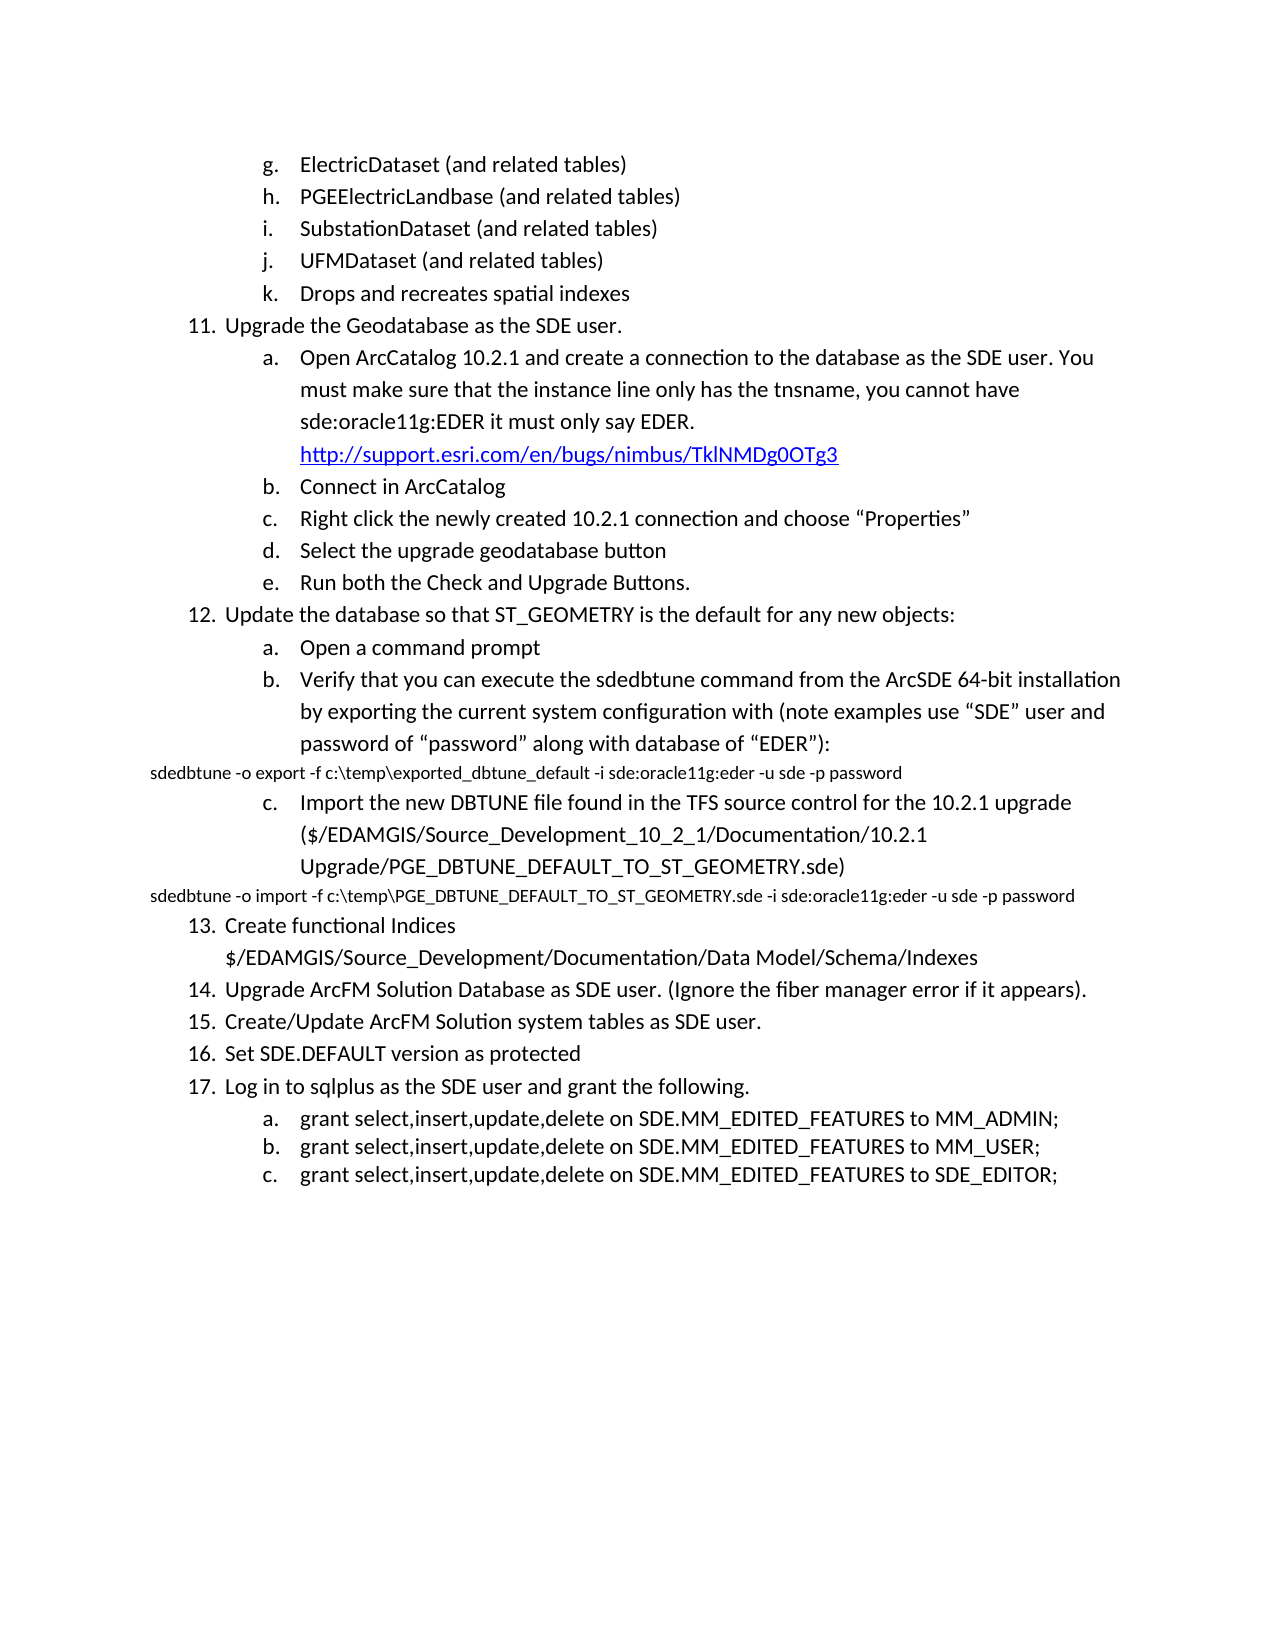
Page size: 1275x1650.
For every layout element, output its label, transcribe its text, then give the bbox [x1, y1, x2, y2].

list http://support.esri.com/en/bugs/nimbus/TklNMDg0OTg3 [300, 440, 1125, 468]
list grant select,insert,update,delete on SDE.MM_EDITED_FEATURES to SDE_EDITOR; [262, 1160, 1125, 1188]
list UFMDataset (and related tables) [262, 247, 1125, 274]
list Drops and recreates spatial indexes [262, 279, 1125, 307]
list Select the upgrade geodatabase button [262, 536, 1125, 564]
list ElectricDataset (and related tables) [262, 150, 1125, 178]
list Upgrade the Geodatabase as the SDE user. [187, 311, 1125, 339]
list Run both the Check and Upgrade Buttons. [262, 568, 1125, 596]
list Right click the newly created 10.2.1 connection and choose “Properties” [262, 504, 1125, 532]
list Log in to sqlplus as the SDE user and grant the following. [187, 1072, 1125, 1100]
list Open ArcCatalog 10.2.1 and create a connection to the database as the SDE user. You must make sure that the instance line only has the tnsname, you cannot have sde:oracle11g:EDER it must only say EDER. [262, 343, 1125, 436]
list Create/Update ArcFM Solution system tables as SDE user. [187, 1007, 1125, 1035]
list Set SDE.DEFAULT version as protected [187, 1039, 1125, 1068]
list SubstationDataset (and related tables) [262, 214, 1125, 242]
list PGEElectricLandbase (and related tables) [262, 182, 1125, 210]
list Update the database so that ST_GEOMETRY is the default for any new objects: [187, 601, 1125, 629]
list Connect in ArcCatalog [262, 472, 1125, 500]
list sdedbtune -o import -f c:\temp\PGE_DBTUNE_DEFAULT_TO_ST_GEOMETRY.sde -i sde:oracle11g:eder -u sde -p password [150, 884, 1125, 907]
list Import the new DBTUNE file found in the TFS source control for the 10.2.1 upgrade ($/EDAMGIS/Source_Development_10_2_1/Documentation/10.2.1 Upgrade/PGE_DBTUNE_DEFAULT_TO_ST_GEOMETRY.sde) [262, 788, 1125, 880]
list grant select,insert,update,delete on SDE.MM_EDITED_FEATURES to MM_ADMIN; [262, 1104, 1125, 1132]
list sdedbtune -o export -f c:\temp\exported_dbtune_default -i sde:oracle11g:eder -u sde -p password [150, 762, 1125, 784]
list Create functional Indices $/EDAMGIS/Source_Development/Documentation/Data Model/Schema/Indexes [187, 911, 1125, 971]
list Upgrade ArcFM Solution Database as SDE user. (Ignore the fiber manager error if it appears). [187, 975, 1125, 1003]
list Verify that you can execute the sdedbtune command from the ArcSDE 64-bit installation by exporting the current system configuration with (note examples use “SDE” user and password of “password” along with database of “EDER”): [262, 665, 1125, 757]
list Open a command prompt [262, 633, 1125, 661]
list grant select,insert,update,delete on SDE.MM_EDITED_FEATURES to MM_USER; [262, 1132, 1125, 1160]
